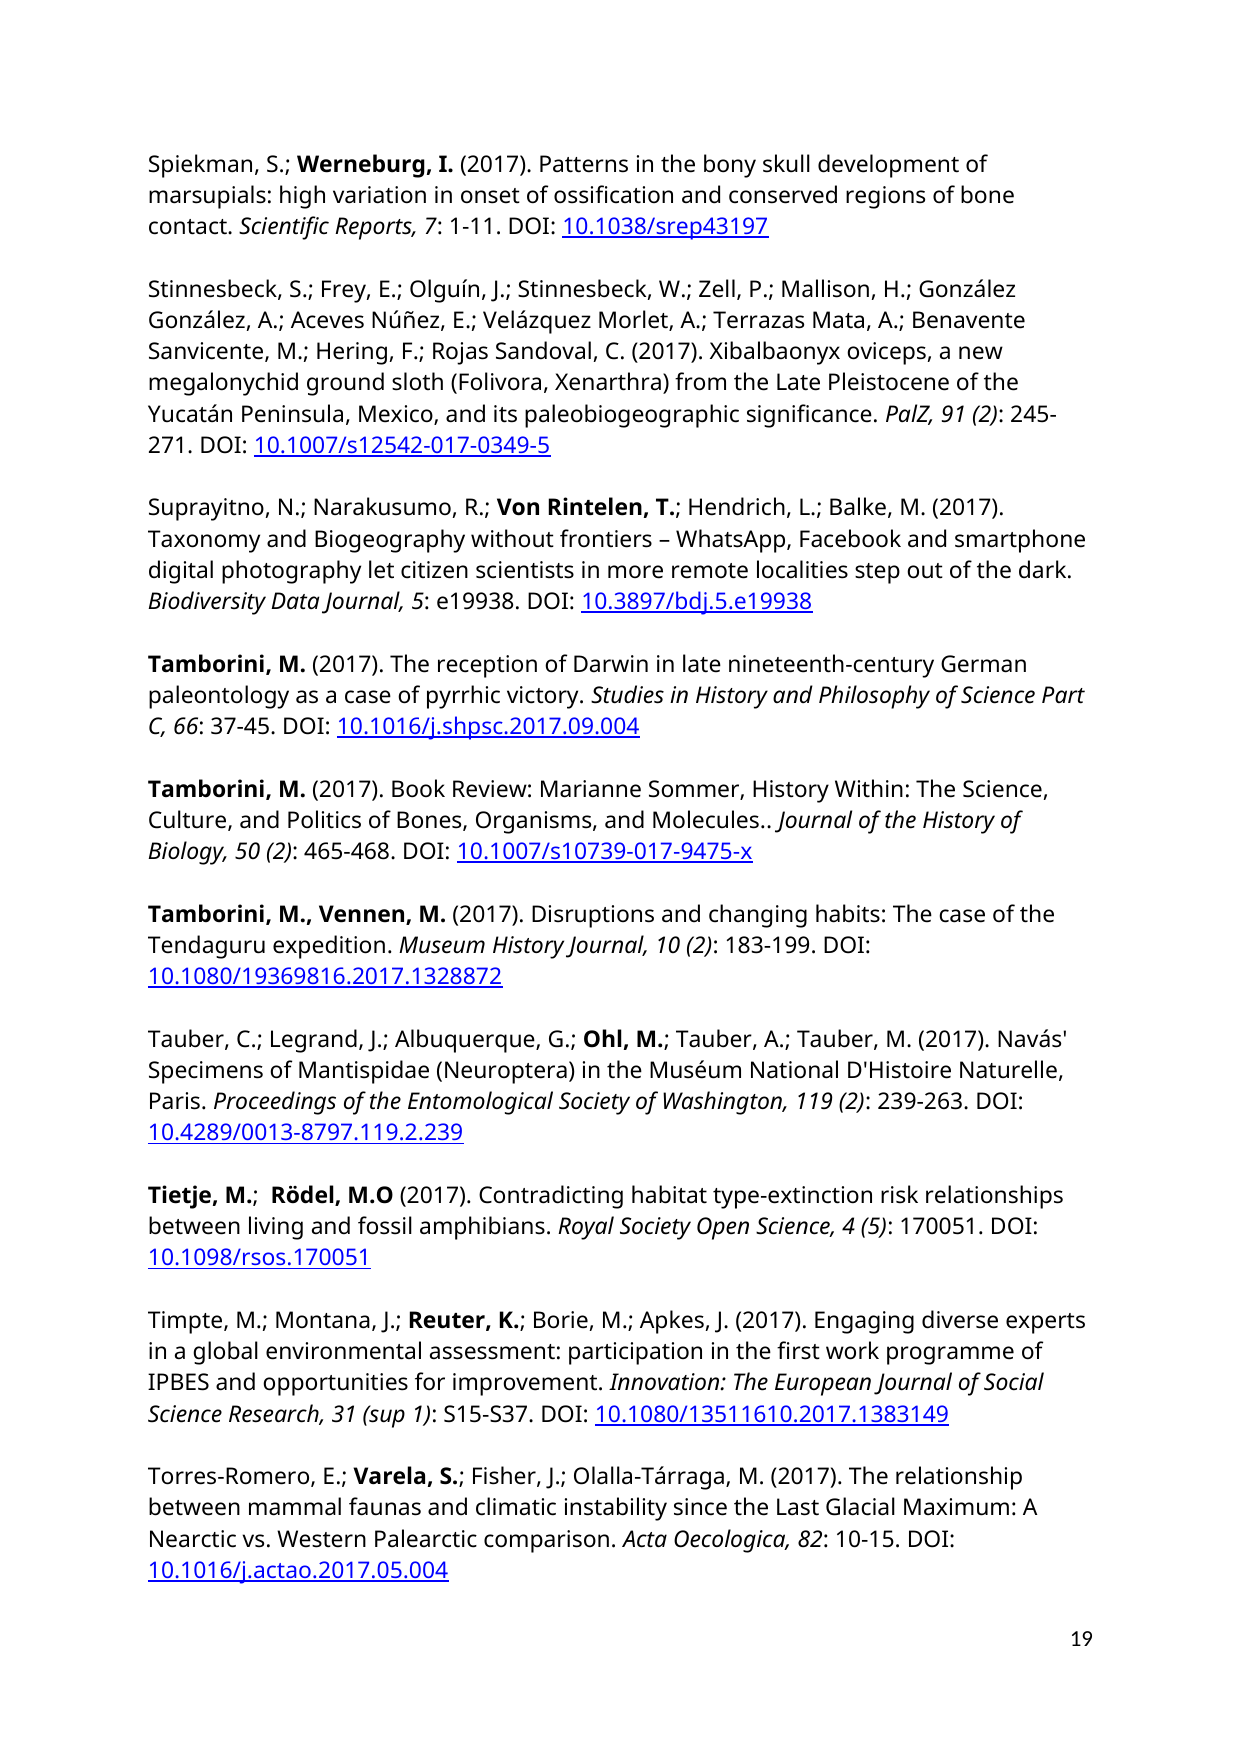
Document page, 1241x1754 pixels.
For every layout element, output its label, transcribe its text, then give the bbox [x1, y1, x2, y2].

text Suprayitno, N.; Narakusumo, R.; Von Rintelen, T.; Hendrich, L.; Balke, M. (2017). Taxonomy and Biogeography without frontiers – WhatsApp, Facebook and smartphone digital photography let citizen scientists in more remote localities step out of the dark. Biodiversity Data Journal, 5: e19938. DOI: 10.3897/bdj.5.e19938 [148, 491, 1093, 616]
text Tauber, C.; Legrand, J.; Albuquerque, G.; Ohl, M.; Tauber, A.; Tauber, M. (2017). Navás' Specimens of Mantispidae (Neuroptera) in the Muséum National D'Histoire Naturelle, Paris. Proceedings of the Entomological Society of Washington, 119 (2): 239-263. DOI: 10.4289/0013-8797.119.2.239 [148, 1023, 1093, 1148]
text Tietje, M.; Rödel, M.O (2017). Contradicting habitat type-extinction risk relationships between living and fossil amphibians. Royal Society Open Science, 4 (5): 170051. DOI: 10.1098/rsos.170051 [148, 1179, 1093, 1273]
text Timpte, M.; Montana, J.; Reuter, K.; Borie, M.; Apkes, J. (2017). Engaging diverse experts in a global environmental assessment: participation in the first work programme of IPBES and opportunities for improvement. Innovation: The European Journal of Social Science Research, 31 (sup 1): S15-S37. DOI: 10.1080/13511610.2017.1383149 [148, 1304, 1093, 1429]
text Tamborini, M. (2017). The reception of Darwin in late nineteenth-century German paleontology as a case of pyrrhic victory. Studies in History and Philosophy of Science Part C, 66: 37-45. DOI: 10.1016/j.shpsc.2017.09.004 [148, 648, 1093, 741]
text Torres-Romero, E.; Varela, S.; Fisher, J.; Olalla-Tárraga, M. (2017). The relationship between mammal faunas and climatic instability since the Last Glacial Maximum: A Nearctic vs. Western Palearctic comparison. Acta Oecologica, 82: 10-15. DOI: 10.1016/j.actao.2017.05.004 [148, 1460, 1093, 1585]
text Tamborini, M., Vennen, M. (2017). Disruptions and changing habits: The case of the Tendaguru expedition. Museum History Journal, 10 (2): 183-199. DOI: 10.1080/19369816.2017.1328872 [148, 898, 1093, 991]
text Tamborini, M. (2017). Book Review: Marianne Sommer, History Within: The Science, Culture, and Politics of Bones, Organisms, and Molecules.. Journal of the History of Biology, 50 (2): 465-468. DOI: 10.1007/s10739-017-9475-x [148, 773, 1093, 866]
